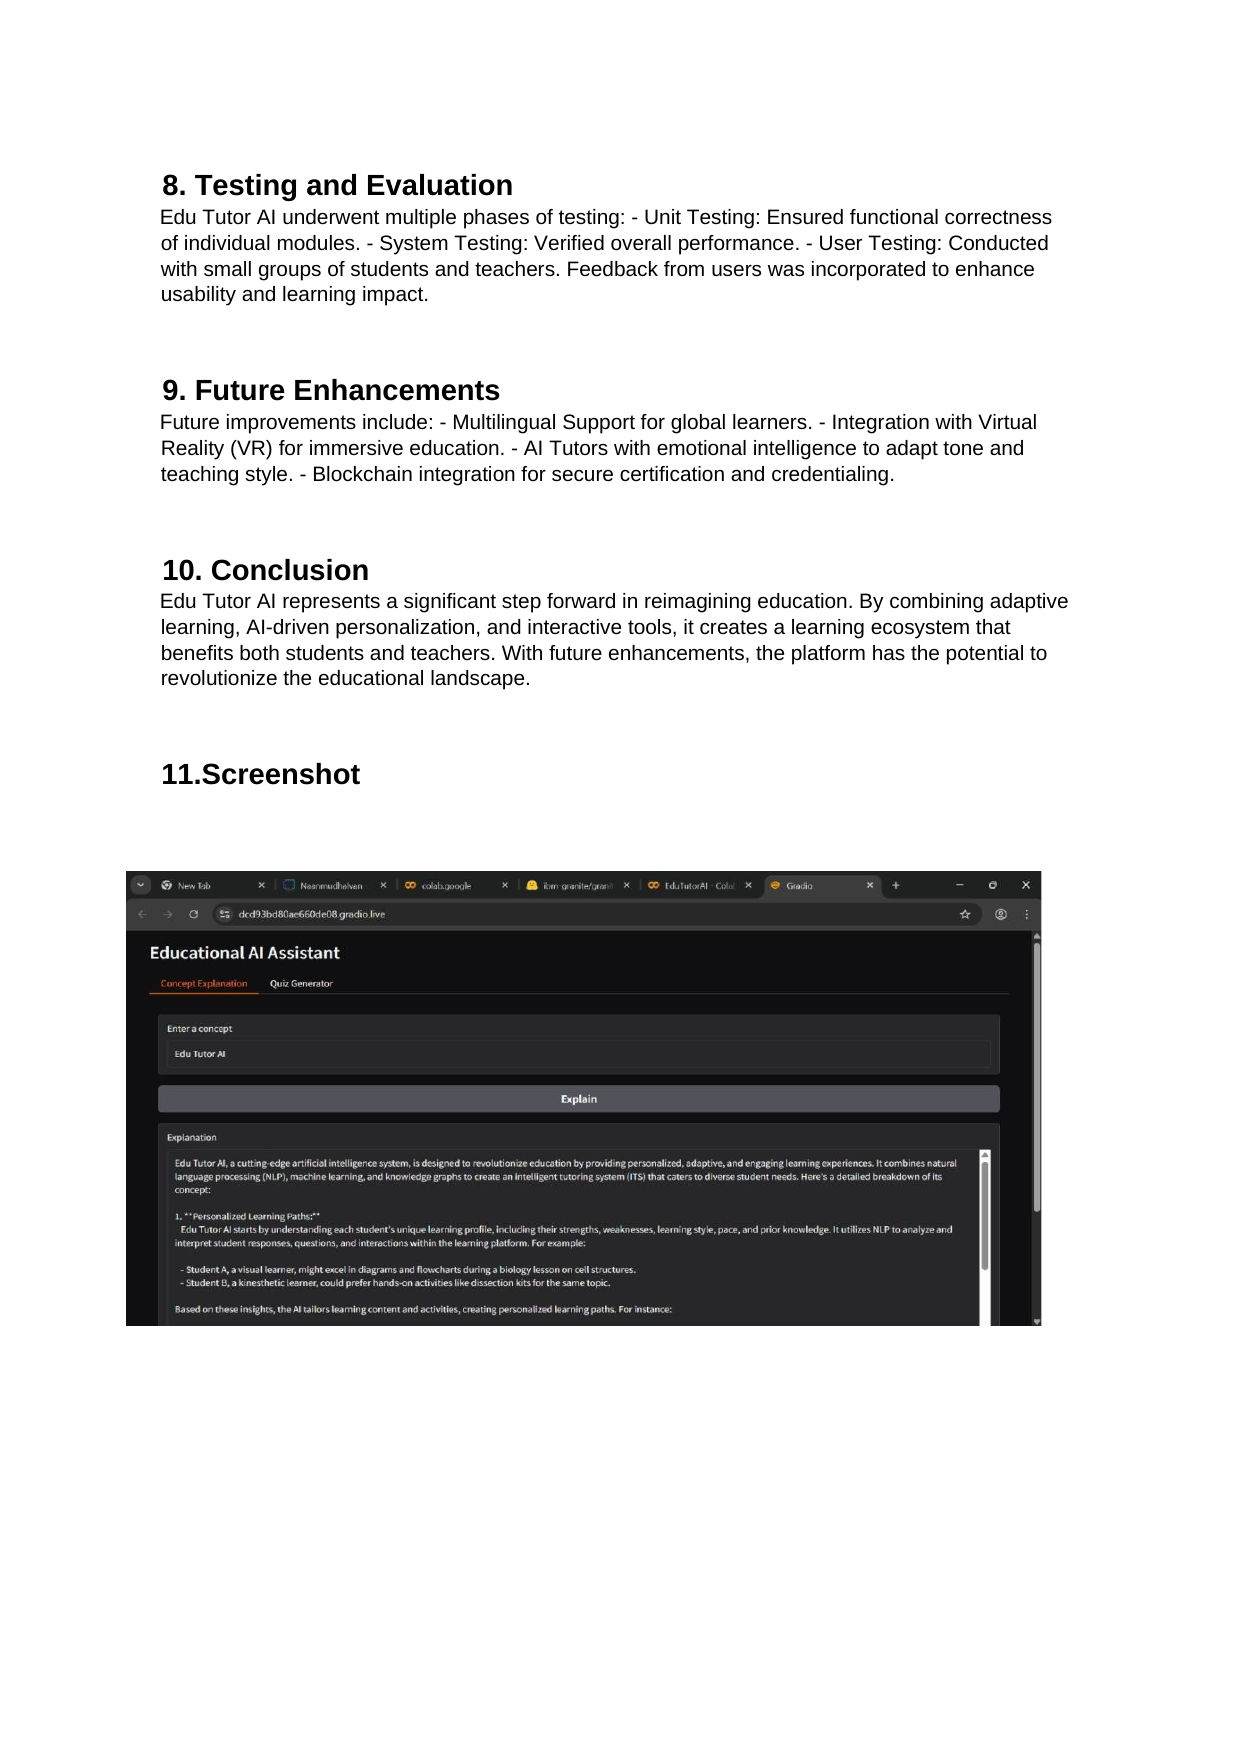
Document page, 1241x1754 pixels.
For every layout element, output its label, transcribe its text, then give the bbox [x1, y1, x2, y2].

subtitle Conclusion [162, 552, 1075, 586]
picture [126, 871, 1042, 1326]
subtitle Future Enhancements [162, 373, 1075, 407]
text Edu Tutor AI underwent multiple phases of testing: - Unit Testing: Ensured functional correctness of individual modules. - System Testing: Verified overall performance. - User Testing: Conducted with small groups of students and teachers. Feedback from users was incorporated to enhance usability and learning impact. [159, 205, 1075, 306]
subtitle Testing and Evaluation [162, 168, 1075, 202]
subtitle 11.Screenshot [161, 757, 1075, 791]
text Future improvements include: - Multilingual Support for global learners. - Integration with Virtual Reality (VR) for immersive education. - AI Tutors with emotional intelligence to adapt tone and teaching style. - Blockchain integration for secure certification and credentialing. [159, 410, 1075, 485]
text Edu Tutor AI represents a significant step forward in reimagining education. By combining adaptive learning, AI-driven personalization, and interactive tools, it creates a learning ecosystem that benefits both students and teachers. With future enhancements, the platform has the potential to revolutionize the educational landscape. [159, 589, 1075, 690]
